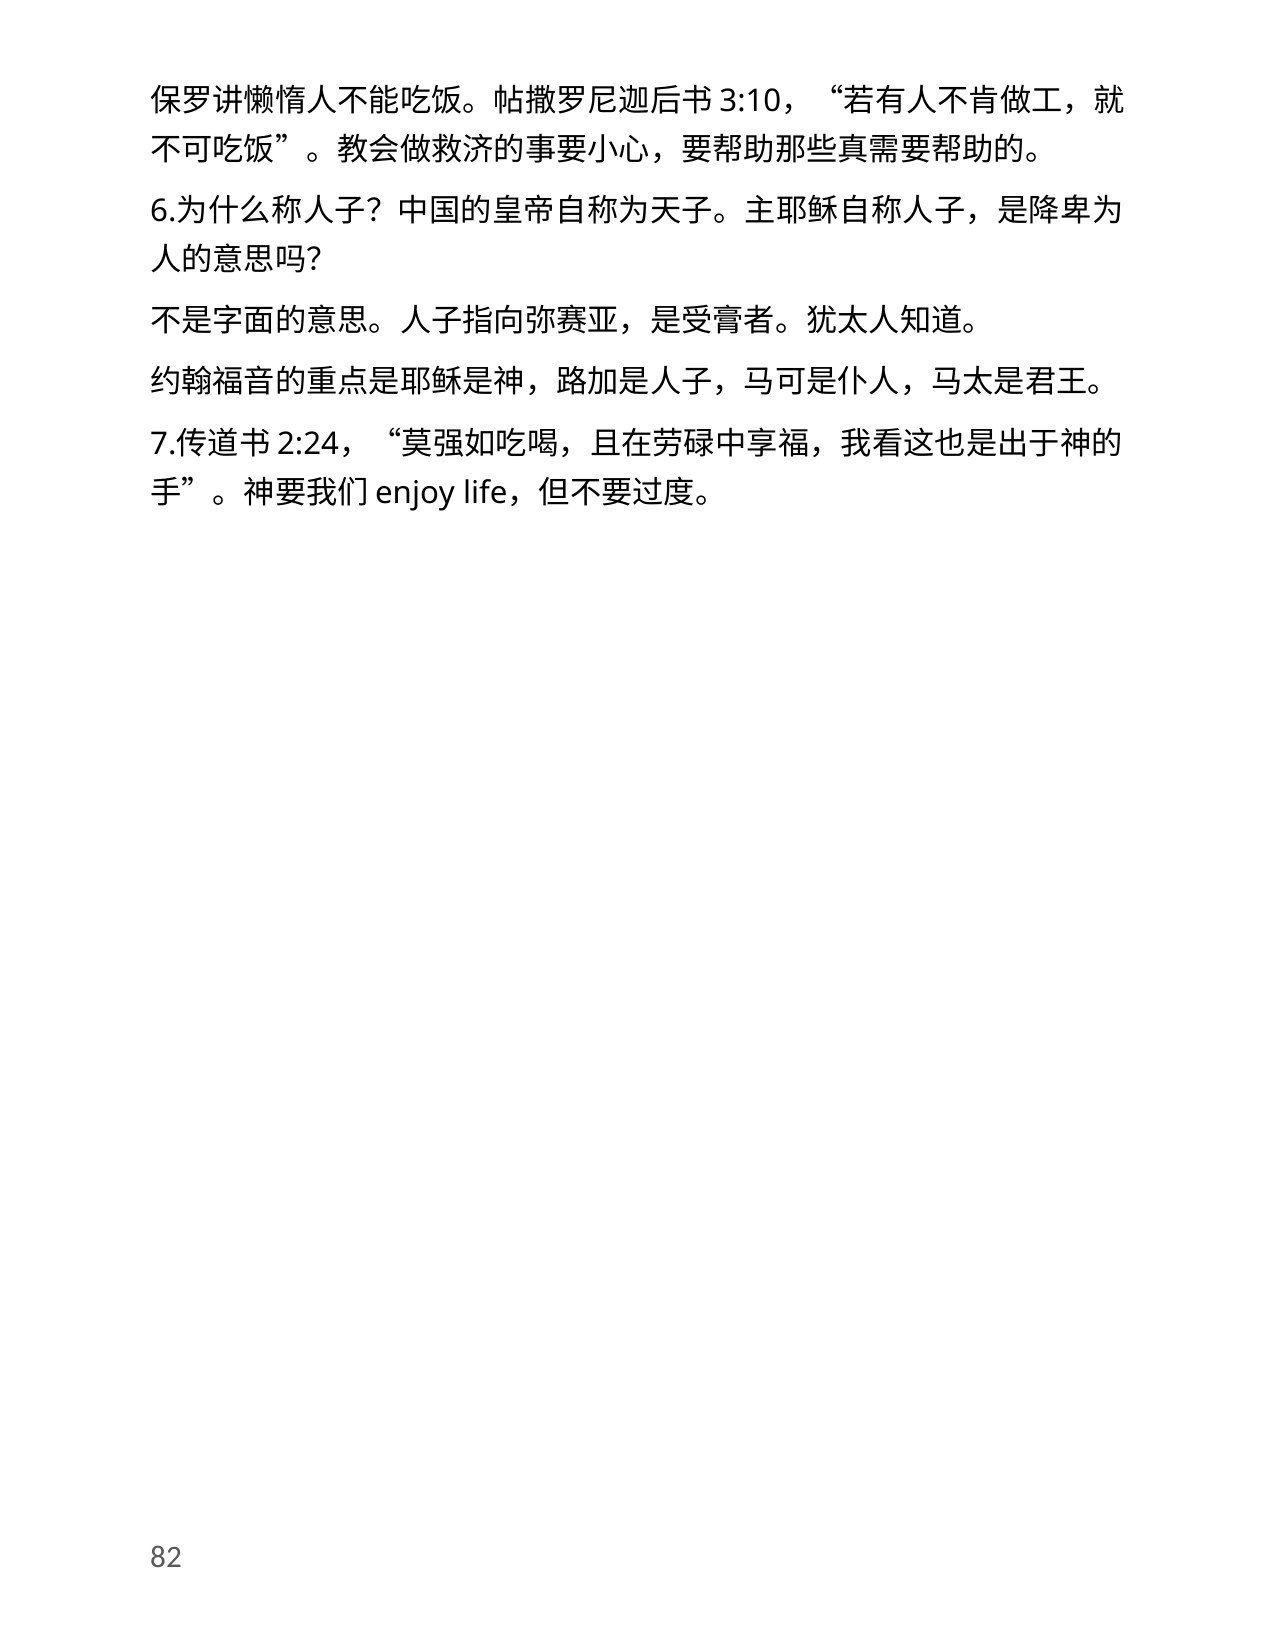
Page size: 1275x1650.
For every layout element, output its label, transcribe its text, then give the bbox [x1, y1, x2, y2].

list 6.为什么称人子？中国的皇帝自称为天子。主耶稣自称人子，是降卑为人的意思吗？ [150, 185, 1125, 279]
list 约翰福音的重点是耶稣是神，路加是人子，马可是仆人，马太是君王。 [150, 357, 1125, 402]
list 7.传道书2:24，“莫强如吃喝，且在劳碌中享福，我看这也是出于神的手”。神要我们enjoy life，但不要过度。 [150, 418, 1125, 512]
list 保罗讲懒惰人不能吃饭。帖撒罗尼迦后书3:10，“若有人不肯做工，就不可吃饭”。教会做救济的事要小心，要帮助那些真需要帮助的。 [150, 75, 1125, 169]
list 不是字面的意思。人子指向弥赛亚，是受膏者。犹太人知道。 [150, 295, 1125, 341]
